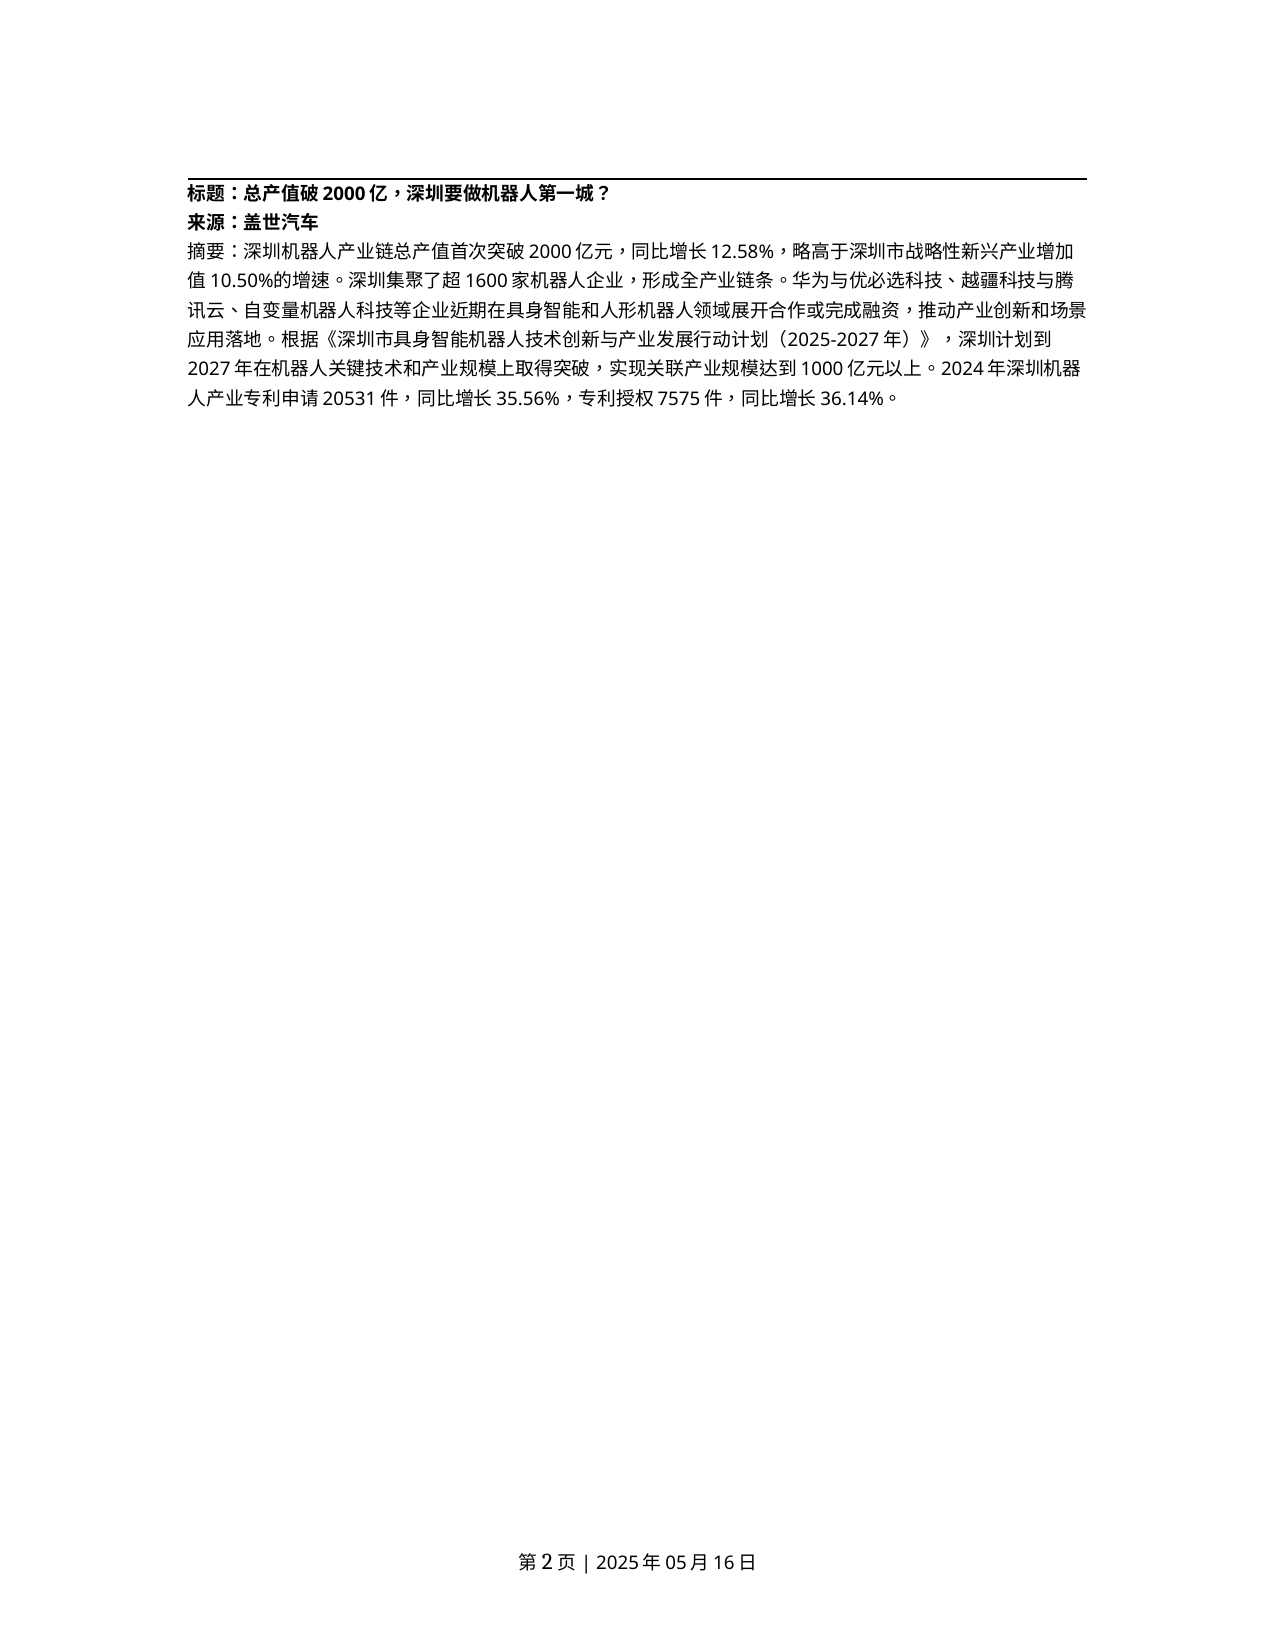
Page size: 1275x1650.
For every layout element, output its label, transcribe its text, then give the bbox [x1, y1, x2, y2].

text 来源：盖世汽车 [187, 209, 1087, 235]
text 摘要：深圳机器人产业链总产值首次突破2000亿元，同比增长12.58%，略高于深圳市战略性新兴产业增加值10.50%的增速。深圳集聚了超1600家机器人企业，形成全产业链条。华为与优必选科技、越疆科技与腾讯云、自变量机器人科技等企业近期在具身智能和人形机器人领域展开合作或完成融资，推动产业创新和场景应用落地。根据《深圳市具身智能机器人技术创新与产业发展行动计划（2025-2027年）》，深圳计划到2027年在机器人关键技术和产业规模上取得突破，实现关联产业规模达到1000亿元以上。2024年深圳机器人产业专利申请20531件，同比增长35.56%，专利授权7575件，同比增长36.14%。 [187, 238, 1087, 410]
text 标题：总产值破2000亿，深圳要做机器人第一城？ [187, 180, 1087, 206]
